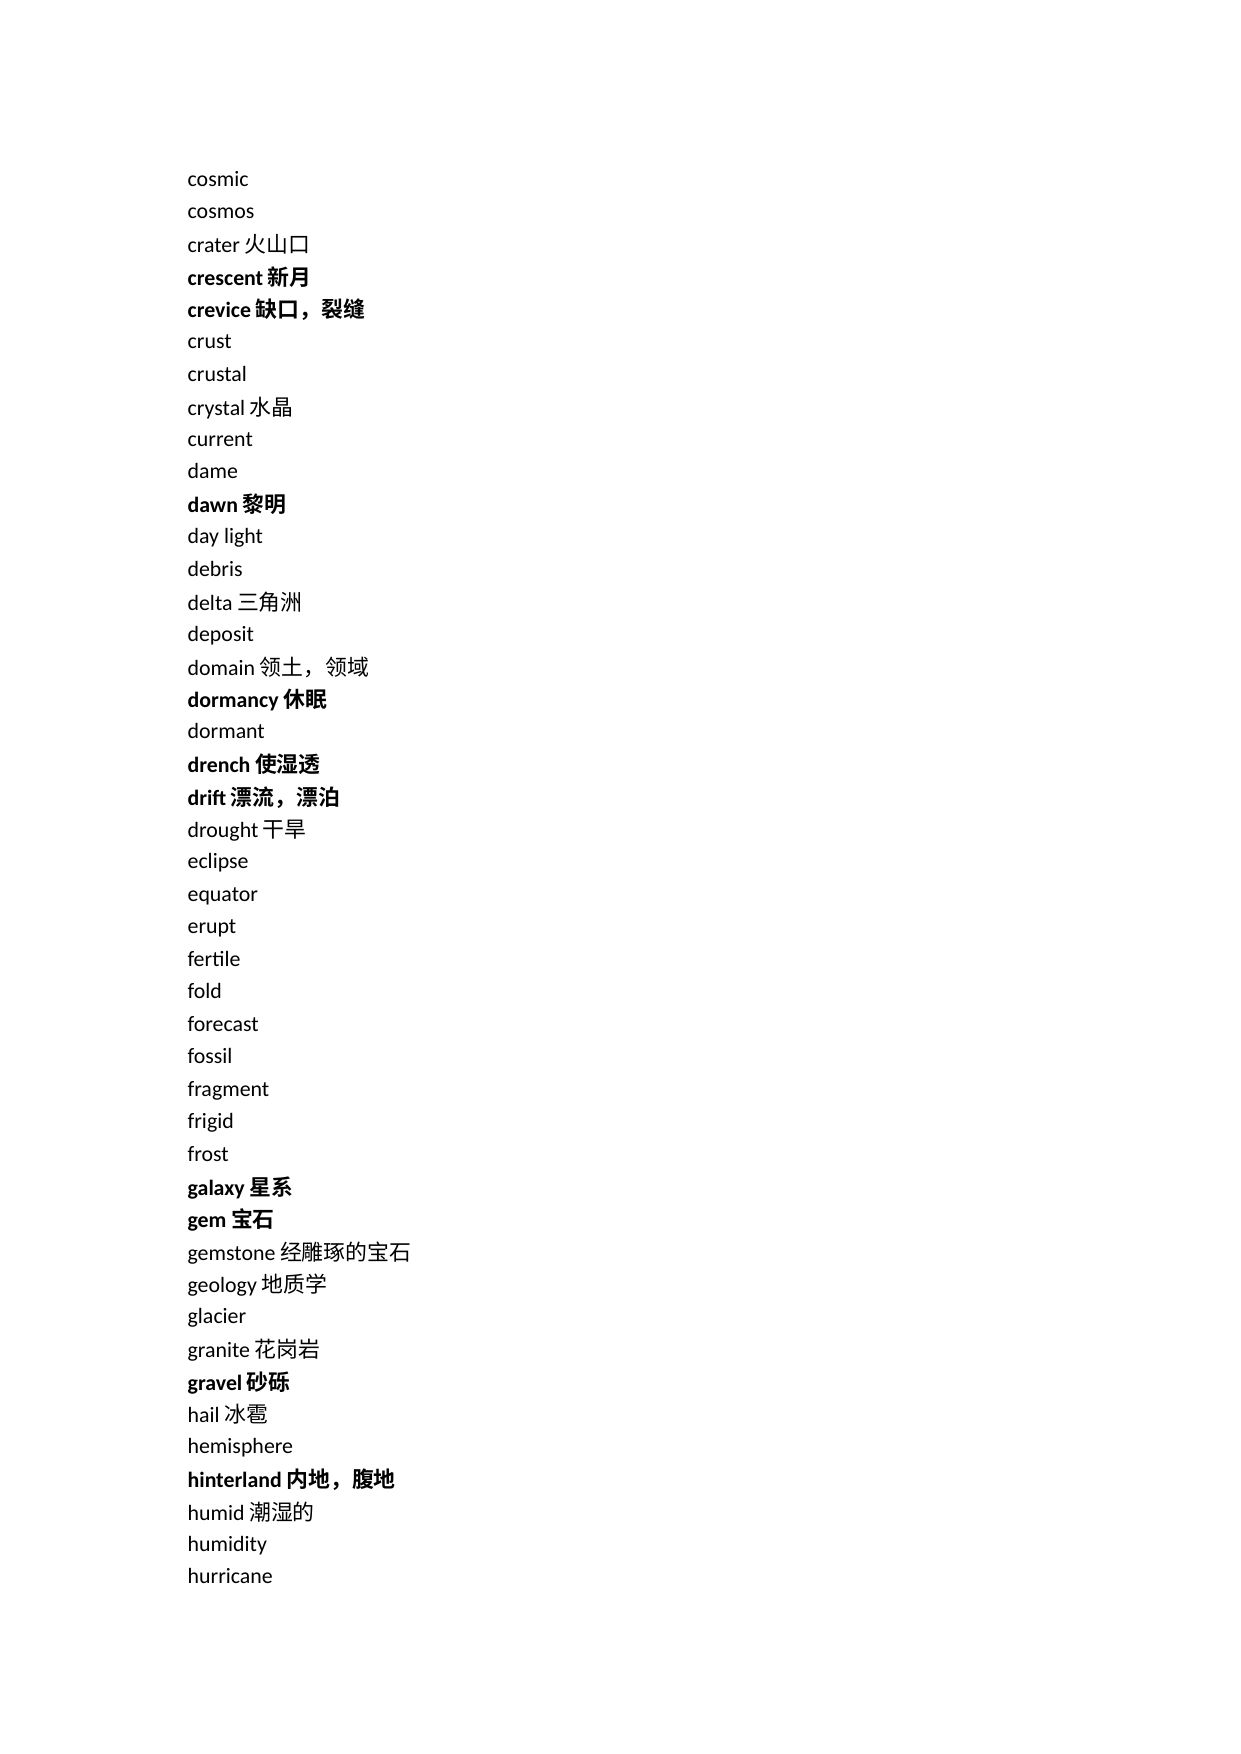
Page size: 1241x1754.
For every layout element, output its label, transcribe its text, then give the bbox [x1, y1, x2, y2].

text geology地质学 [187, 1267, 1053, 1299]
text debris [187, 552, 1053, 584]
text drench使湿透 [187, 747, 1053, 779]
text erupt [187, 909, 1053, 942]
text crater火山口 [187, 227, 1053, 259]
text hurricane [187, 1559, 1053, 1592]
text dormancy休眠 [187, 682, 1053, 714]
text granite花岗岩 [187, 1332, 1053, 1364]
text hemisphere [187, 1429, 1053, 1462]
text fold [187, 974, 1053, 1007]
text drift漂流，漂泊 [187, 779, 1053, 812]
text crust [187, 324, 1053, 357]
text fossil [187, 1039, 1053, 1072]
text forecast [187, 1007, 1053, 1039]
text hail冰雹 [187, 1397, 1053, 1429]
text dawn黎明 [187, 487, 1053, 519]
text glacier [187, 1299, 1053, 1332]
text cosmic [187, 162, 1053, 194]
text gemstone经雕琢的宝石 [187, 1234, 1053, 1267]
text dormant [187, 714, 1053, 747]
text gravel砂砾 [187, 1364, 1053, 1397]
text eclipse [187, 844, 1053, 877]
text humid潮湿的 [187, 1494, 1053, 1527]
text hinterland内地，腹地 [187, 1462, 1053, 1494]
text cosmos [187, 194, 1053, 227]
text domain领土，领域 [187, 649, 1053, 682]
text deposit [187, 617, 1053, 649]
text crystal水晶 [187, 389, 1053, 422]
text fertile [187, 942, 1053, 974]
text crustal [187, 357, 1053, 389]
text current [187, 422, 1053, 454]
text equator [187, 877, 1053, 909]
text fragment [187, 1072, 1053, 1104]
text crevice缺口，裂缝 [187, 292, 1053, 324]
text humidity [187, 1527, 1053, 1559]
text gem宝石 [187, 1202, 1053, 1234]
text dame [187, 454, 1053, 487]
text galaxy星系 [187, 1169, 1053, 1202]
text day light [187, 519, 1053, 552]
text frigid [187, 1104, 1053, 1137]
text frost [187, 1137, 1053, 1169]
text drought干旱 [187, 812, 1053, 844]
text delta三角洲 [187, 584, 1053, 617]
text crescent新月 [187, 259, 1053, 292]
